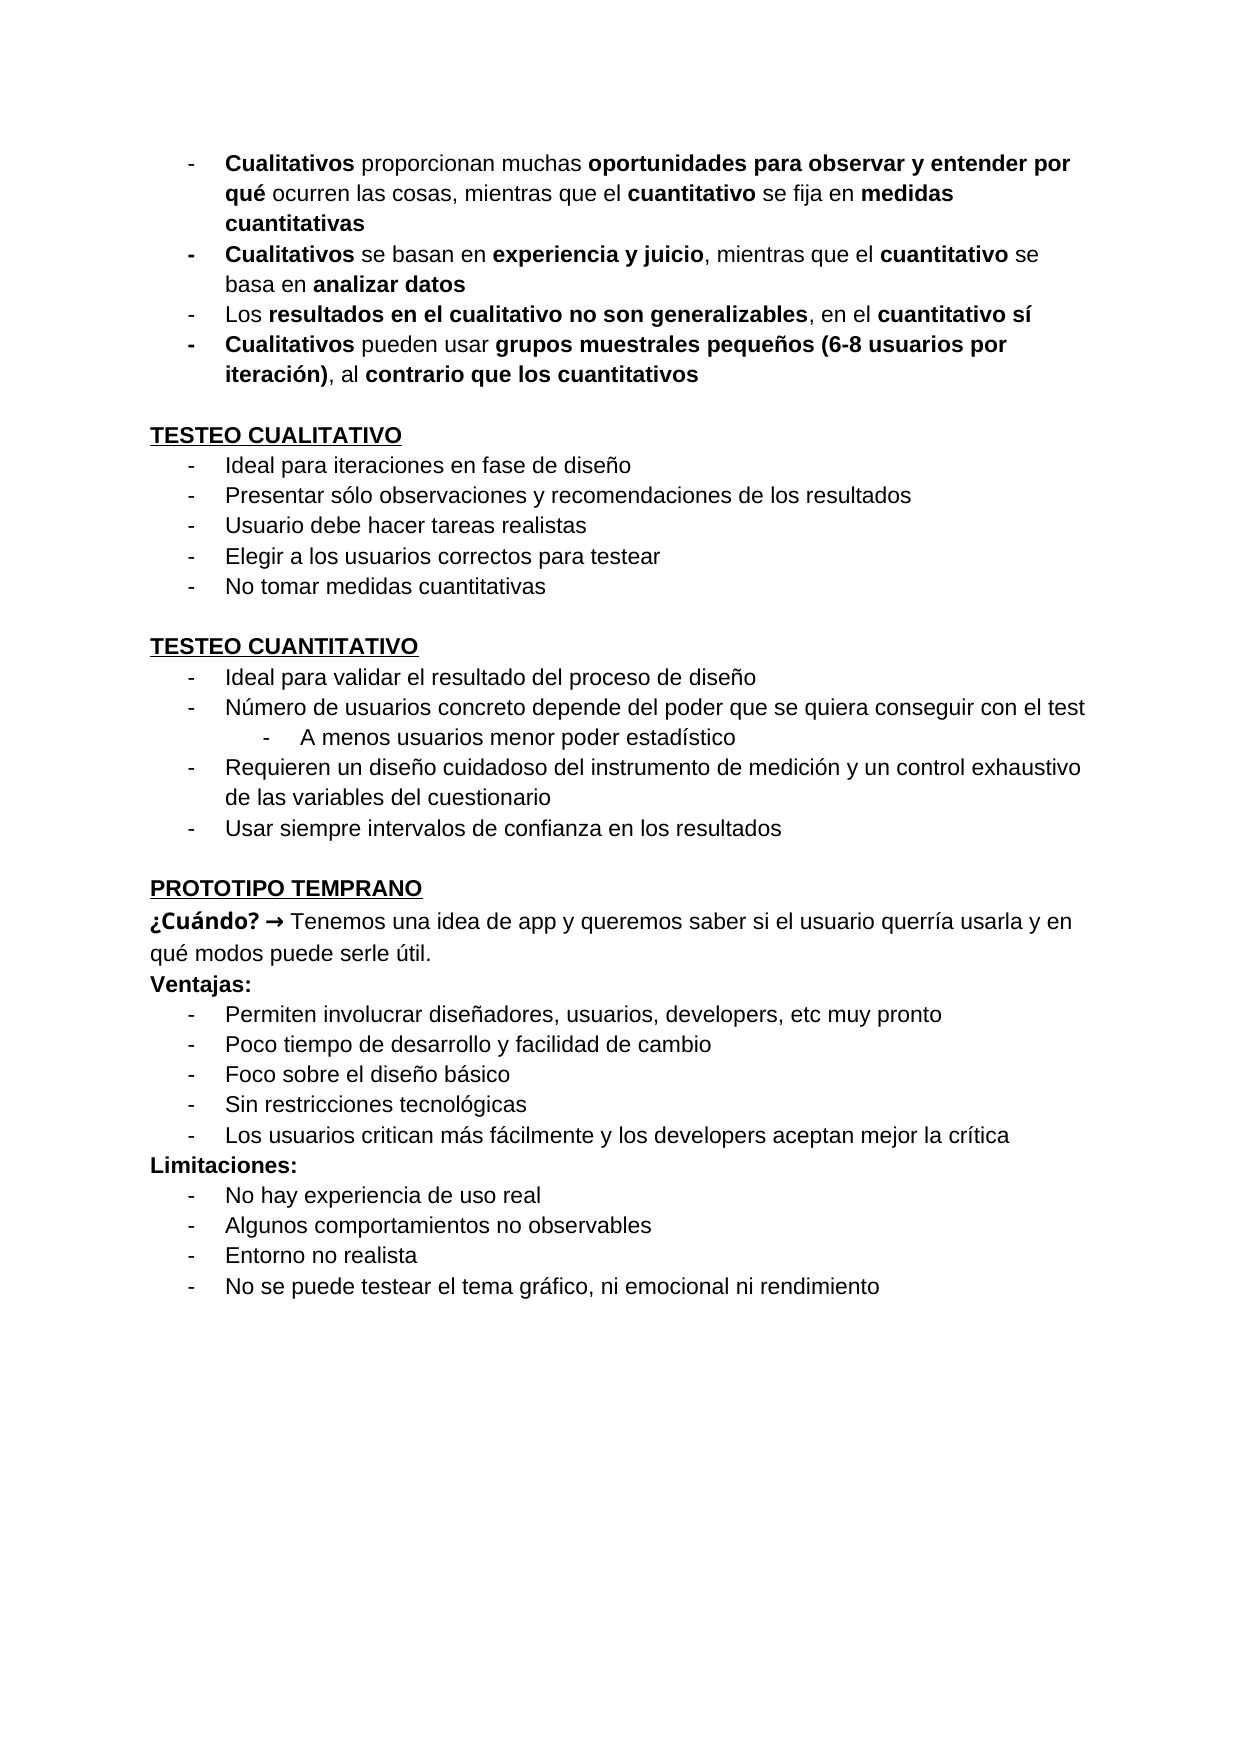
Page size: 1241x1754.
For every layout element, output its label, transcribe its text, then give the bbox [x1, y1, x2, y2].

text ¿Cuándo? → Tenemos una idea de app y queremos saber si el usuario querría usarla y en qué modos puede serle útil. [150, 905, 1090, 967]
list Presentar sólo observaciones y recomendaciones de los resultados [187, 482, 1090, 509]
list Cualitativos se basan en experiencia y juicio, mientras que el cuantitativo se basa en analizar datos [187, 241, 1090, 297]
list A menos usuarios menor poder estadístico [262, 724, 1090, 750]
text PROTOTIPO TEMPRANO [150, 875, 1090, 901]
list Número de usuarios concreto depende del poder que se quiera conseguir con el test [187, 694, 1090, 720]
list Cualitativos proporcionan muchas oportunidades para observar y entender por qué ocurren las cosas, mientras que el cuantitativo se fija en medidas cuantitativas [187, 150, 1090, 237]
list Ideal para validar el resultado del proceso de diseño [187, 663, 1090, 690]
list Ideal para iteraciones en fase de diseño [187, 452, 1090, 478]
list No hay experiencia de uso real [187, 1182, 1090, 1208]
list Cualitativos pueden usar grupos muestrales pequeños (6-8 usuarios por iteración), al contrario que los cuantitativos [187, 331, 1090, 388]
list Los resultados en el cualitativo no son generalizables, en el cuantitativo sí [187, 301, 1090, 327]
list Algunos comportamientos no observables [187, 1212, 1090, 1238]
list No tomar medidas cuantitativas [187, 573, 1090, 599]
list Elegir a los usuarios correctos para testear [187, 543, 1090, 569]
list Usuario debe hacer tareas realistas [187, 512, 1090, 539]
list Entorno no realista [187, 1242, 1090, 1269]
text Limitaciones: [150, 1152, 1090, 1178]
text Ventajas: [150, 971, 1090, 997]
list Sin restricciones tecnológicas [187, 1091, 1090, 1118]
list Requieren un diseño cuidadoso del instrumento de medición y un control exhaustivo de las variables del cuestionario [187, 754, 1090, 811]
list Permiten involucrar diseñadores, usuarios, developers, etc muy pronto [187, 1001, 1090, 1027]
text TESTEO CUANTITATIVO [150, 633, 1090, 660]
list No se puede testear el tema gráfico, ni emocional ni rendimiento [187, 1273, 1090, 1299]
text TESTEO CUALITATIVO [150, 422, 1090, 448]
list Los usuarios critican más fácilmente y los developers aceptan mejor la crítica [187, 1122, 1090, 1148]
list Foco sobre el diseño básico [187, 1061, 1090, 1087]
list Poco tiempo de desarrollo y facilidad de cambio [187, 1031, 1090, 1057]
list Usar siempre intervalos de confianza en los resultados [187, 814, 1090, 841]
